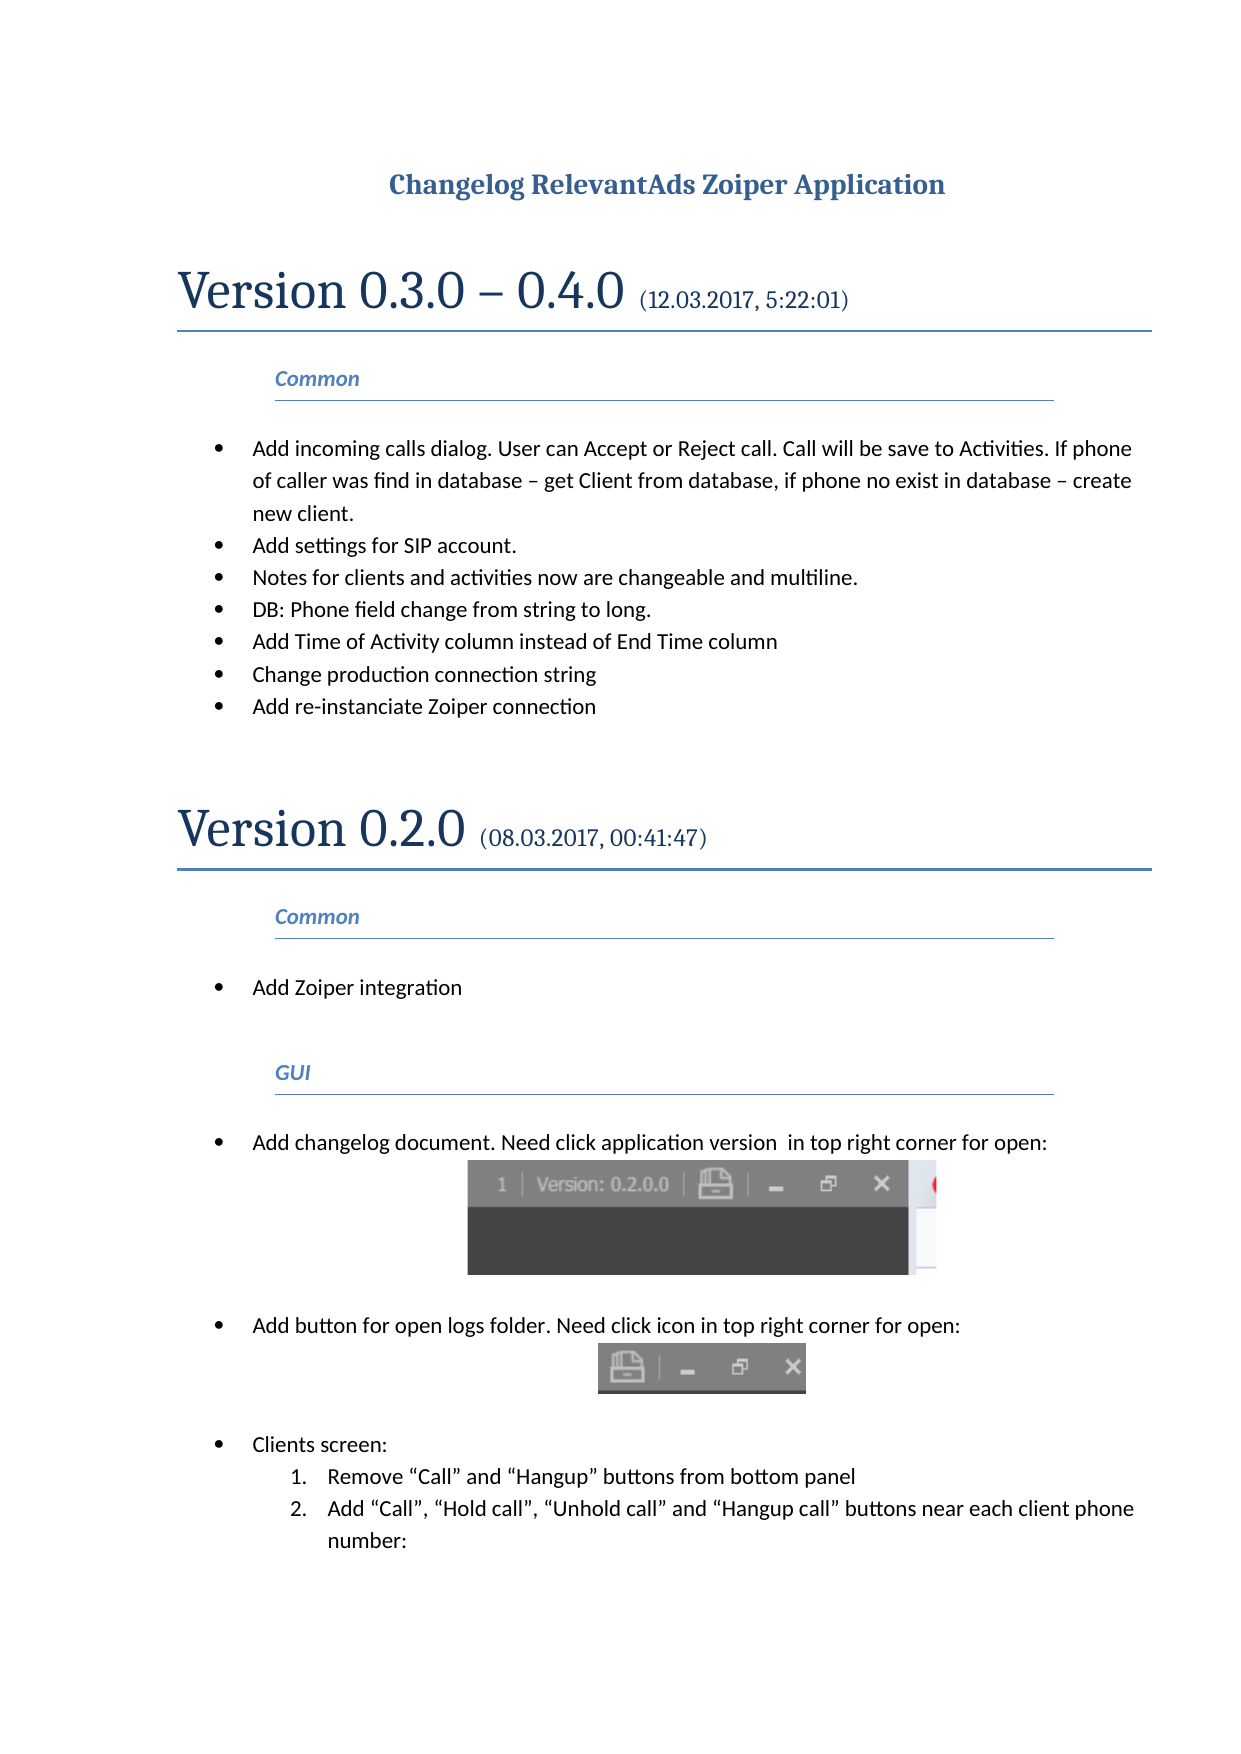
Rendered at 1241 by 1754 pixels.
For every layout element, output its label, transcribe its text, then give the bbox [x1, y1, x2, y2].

picture [598, 1343, 806, 1394]
list Add changelog document. Need click application version in top right corner for open: [215, 1128, 1152, 1157]
list DB: Phone field change from string to long. [215, 595, 1152, 623]
list Add Time of Activity column instead of End Time column [215, 627, 1152, 656]
title Version 0.3.0 – 0.4.0 (12.03.‎2017, 5:22:01) [177, 260, 1152, 330]
list Add Zoiper integration [215, 973, 1152, 1001]
subtitle Changelog RelevantAds Zoiper Application [177, 168, 1152, 202]
list Add re-instanciate Zoiper connection [215, 692, 1152, 720]
title Version 0.2.0 (08.03.‎2017, 00:41:47) [177, 798, 1152, 868]
list Notes for clients and activities now are changeable and multiline. [215, 563, 1152, 591]
list Add “Call”, “Hold call”, “Unhold call” and “Hangup call” buttons near each client phone number: [290, 1494, 1152, 1554]
list Clients screen: [215, 1430, 1152, 1458]
text GUI [275, 1058, 1054, 1094]
picture [467, 1160, 937, 1275]
list Add button for open logs folder. Need click icon in top right corner for open: [215, 1311, 1152, 1339]
list Remove “Call” and “Hangup” buttons from bottom panel [290, 1462, 1152, 1490]
text Common [275, 902, 1054, 938]
list Add incoming calls dialog. User can Accept or Reject call. Call will be save to Activities. If phone of caller was find in database – get Client from database, if phone no exist in database – create new client. [215, 434, 1152, 527]
text Common [275, 364, 1054, 400]
list Add settings for SIP account. [215, 531, 1152, 559]
list Change production connection string [215, 660, 1152, 688]
